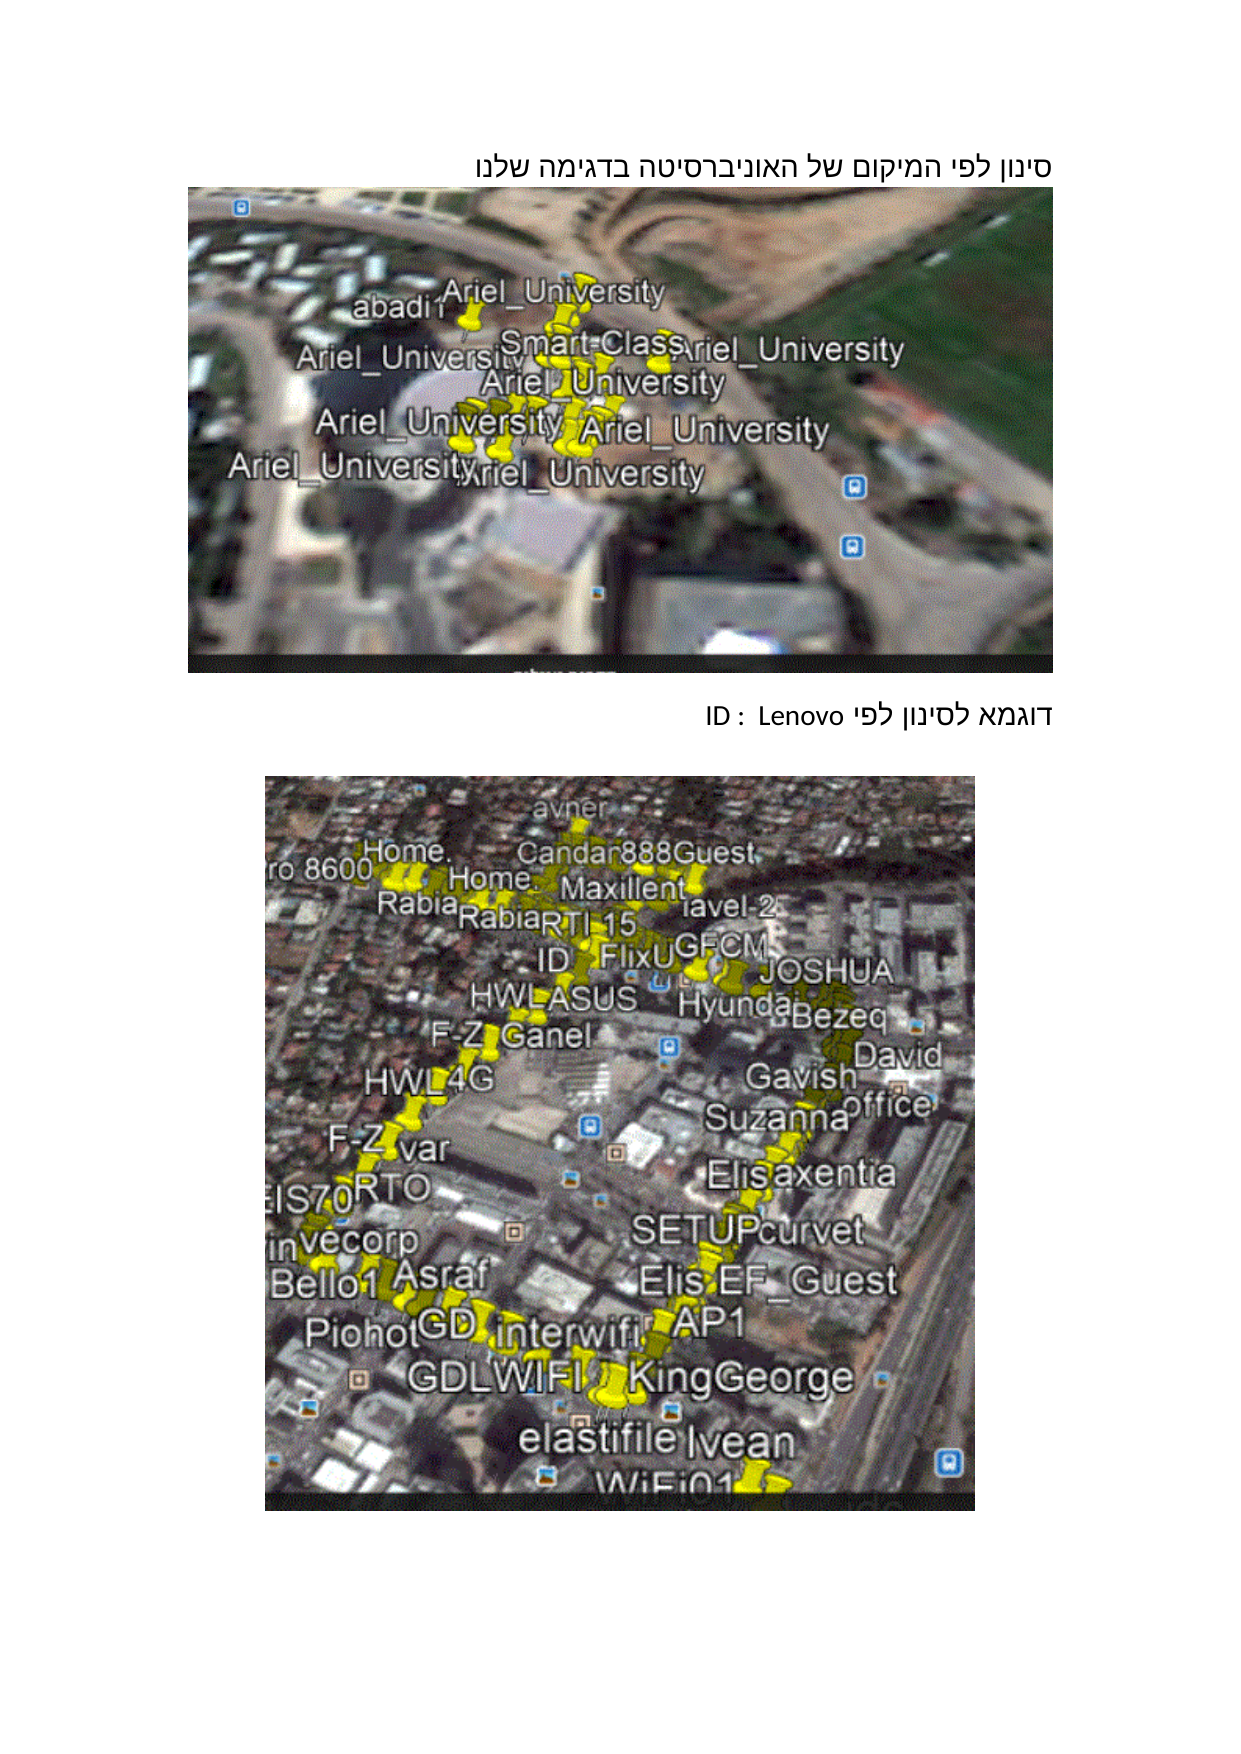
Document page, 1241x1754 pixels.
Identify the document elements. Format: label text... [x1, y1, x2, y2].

picture [188, 187, 1053, 673]
picture [265, 776, 975, 1511]
text דוגמא לסינון לפי ID : Lenovo [187, 697, 1053, 733]
